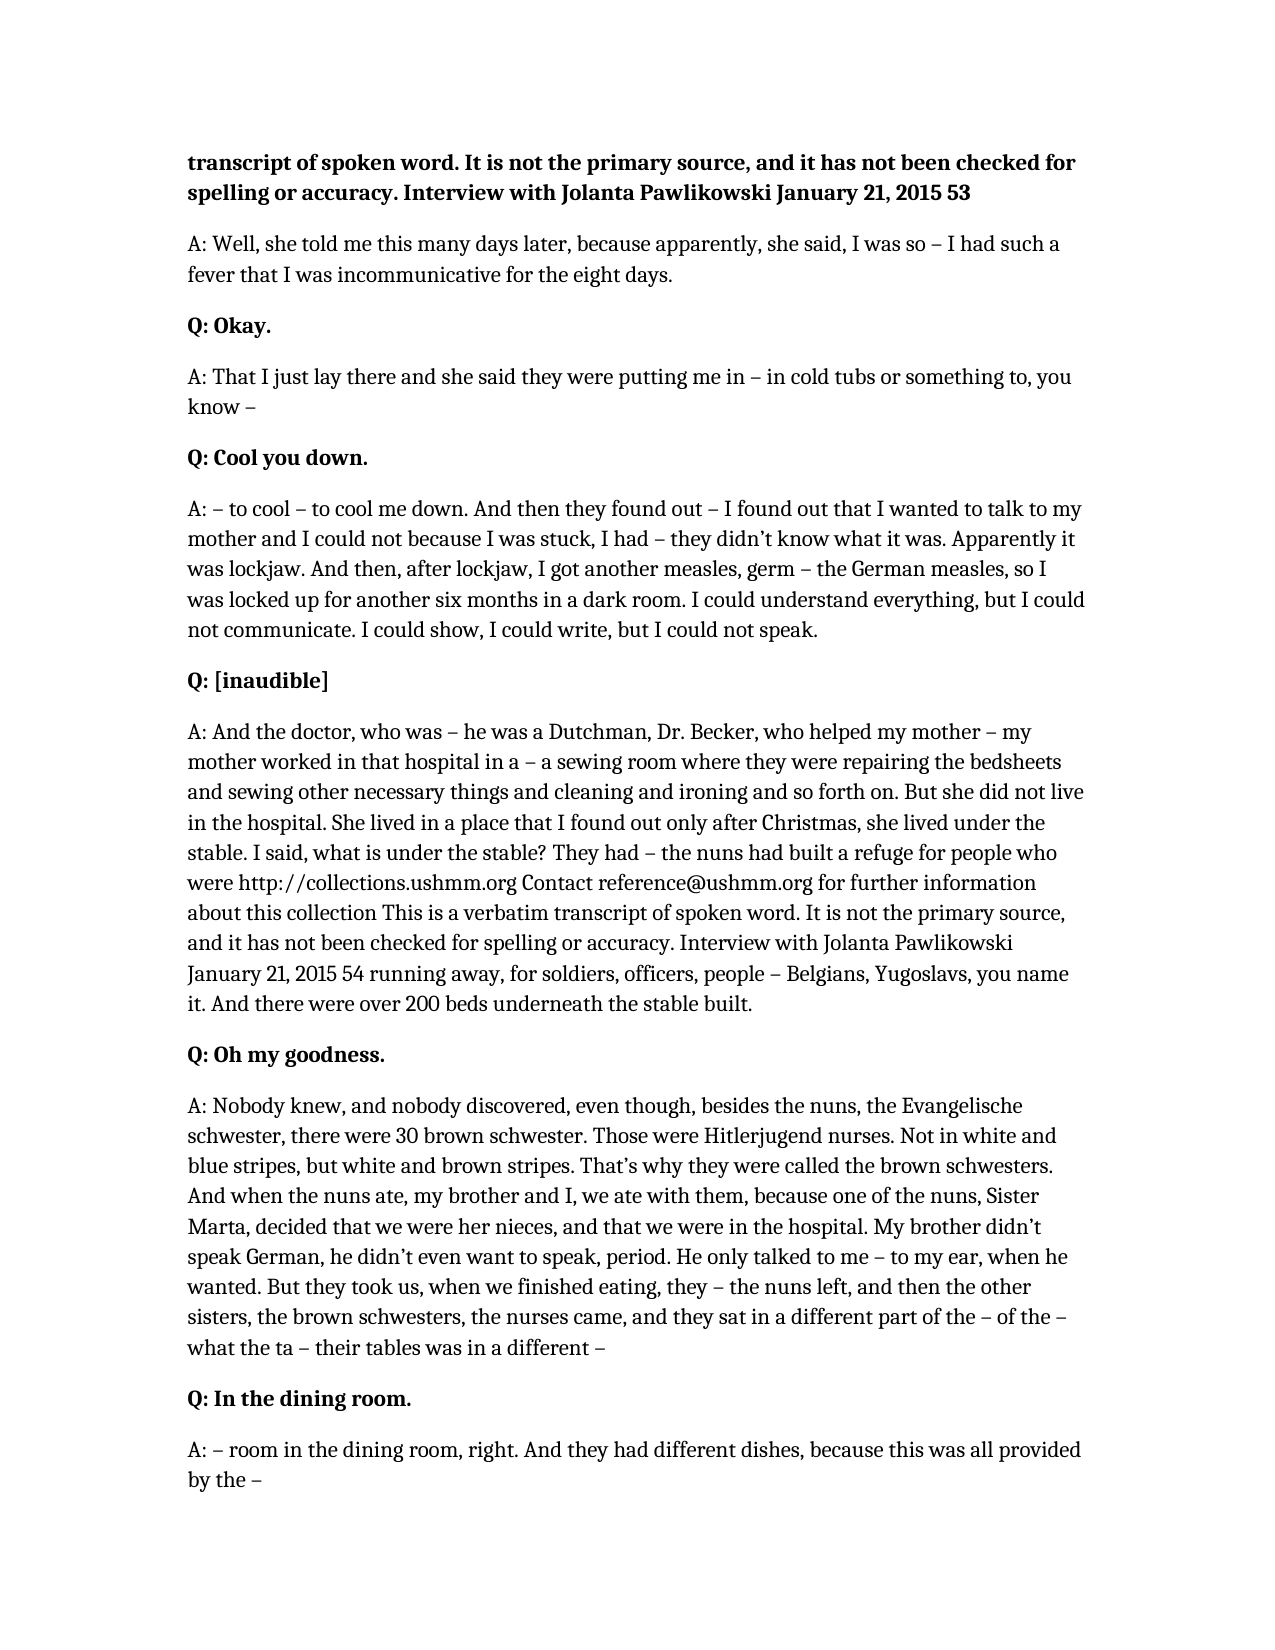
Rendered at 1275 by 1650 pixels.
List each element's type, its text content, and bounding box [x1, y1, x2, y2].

text Q: [inaudible] [187, 668, 1087, 694]
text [187, 150, 1087, 207]
text A: – to cool – to cool me down. And then they found out – I found out that I wanted to talk to my mother and I could not because I was stuck, I had – they didn’t know what it was. Apparently it was lockjaw. And then, after lockjaw, I got another measles, germ – the German measles, so I was locked up for another six months in a dark room. I could understand everything, but I could not communicate. I could show, I could write, but I could not speak. [187, 496, 1087, 643]
text Q: In the dining room. [187, 1385, 1087, 1412]
text A: And the doctor, who was – he was a Dutchman, Dr. Becker, who helped my mother – my mother worked in that hospital in a – a sewing room where they were repairing the bedsheets and sewing other necessary things and cleaning and ironing and so forth on. But she did not live in the hospital. She lived in a place that I found out only after Christmas, she lived under the stable. I said, what is under the stable? They had – the nuns had built a refuge for people who were http://collections.ushmm.org Contact reference@ushmm.org for further information about this collection This is a verbatim transcript of spoken word. It is not the primary source, and it has not been checked for spelling or accuracy. Interview with Jolanta Pawlikowski January 21, 2015 54 running away, for soldiers, officers, people – Belgians, Yugoslavs, you name it. And there were over 200 beds underneath the stable built. [187, 719, 1087, 1017]
text Q: Oh my goodness. [187, 1042, 1087, 1068]
text Q: Okay. [187, 312, 1087, 339]
text Q: Cool you down. [187, 445, 1087, 471]
text A: Nobody knew, and nobody discovered, even though, besides the nuns, the Evangelische schwester, there were 30 brown schwester. Those were Hitlerjugend nurses. Not in white and blue stripes, but white and brown stripes. That’s why they were called the brown schwesters. And when the nuns ate, my brother and I, we ate with them, because one of the nuns, Sister Marta, decided that we were her nieces, and that we were in the hospital. My brother didn’t speak German, he didn’t even want to speak, period. He only talked to me – to my ear, when he wanted. But they took us, when we finished eating, they – the nuns left, and then the other sisters, the brown schwesters, the nurses came, and they sat in a different part of the – of the – what the ta – their tables was in a different – [187, 1093, 1087, 1361]
text A: Well, she told me this many days later, because apparently, she said, I was so – I had such a fever that I was incommunicative for the eight days. [187, 231, 1087, 288]
text A: – room in the dining room, right. And they had different dishes, because this was all provided by the – [187, 1436, 1087, 1493]
text A: That I just lay there and she said they were putting me in – in cold tubs or something to, you know – [187, 363, 1087, 420]
